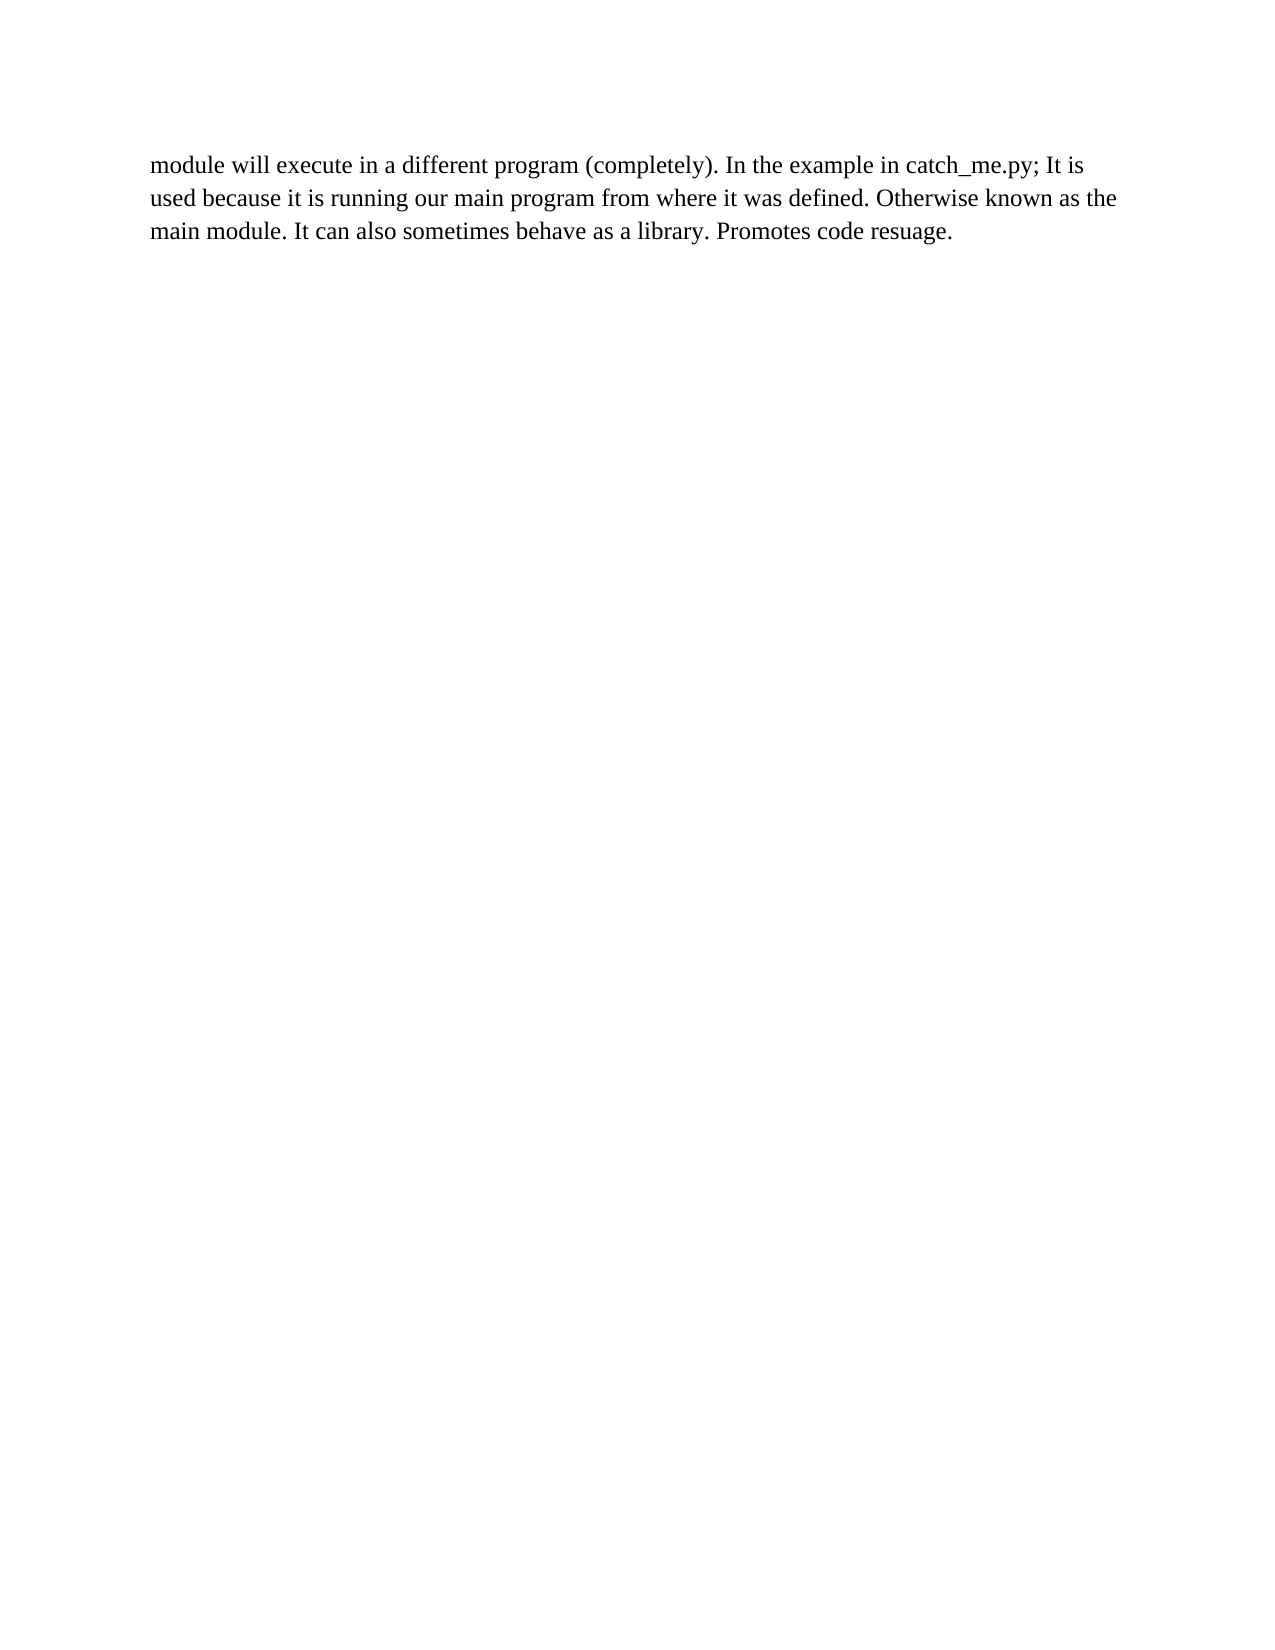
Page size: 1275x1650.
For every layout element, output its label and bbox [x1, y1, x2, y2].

text [150, 150, 1125, 245]
